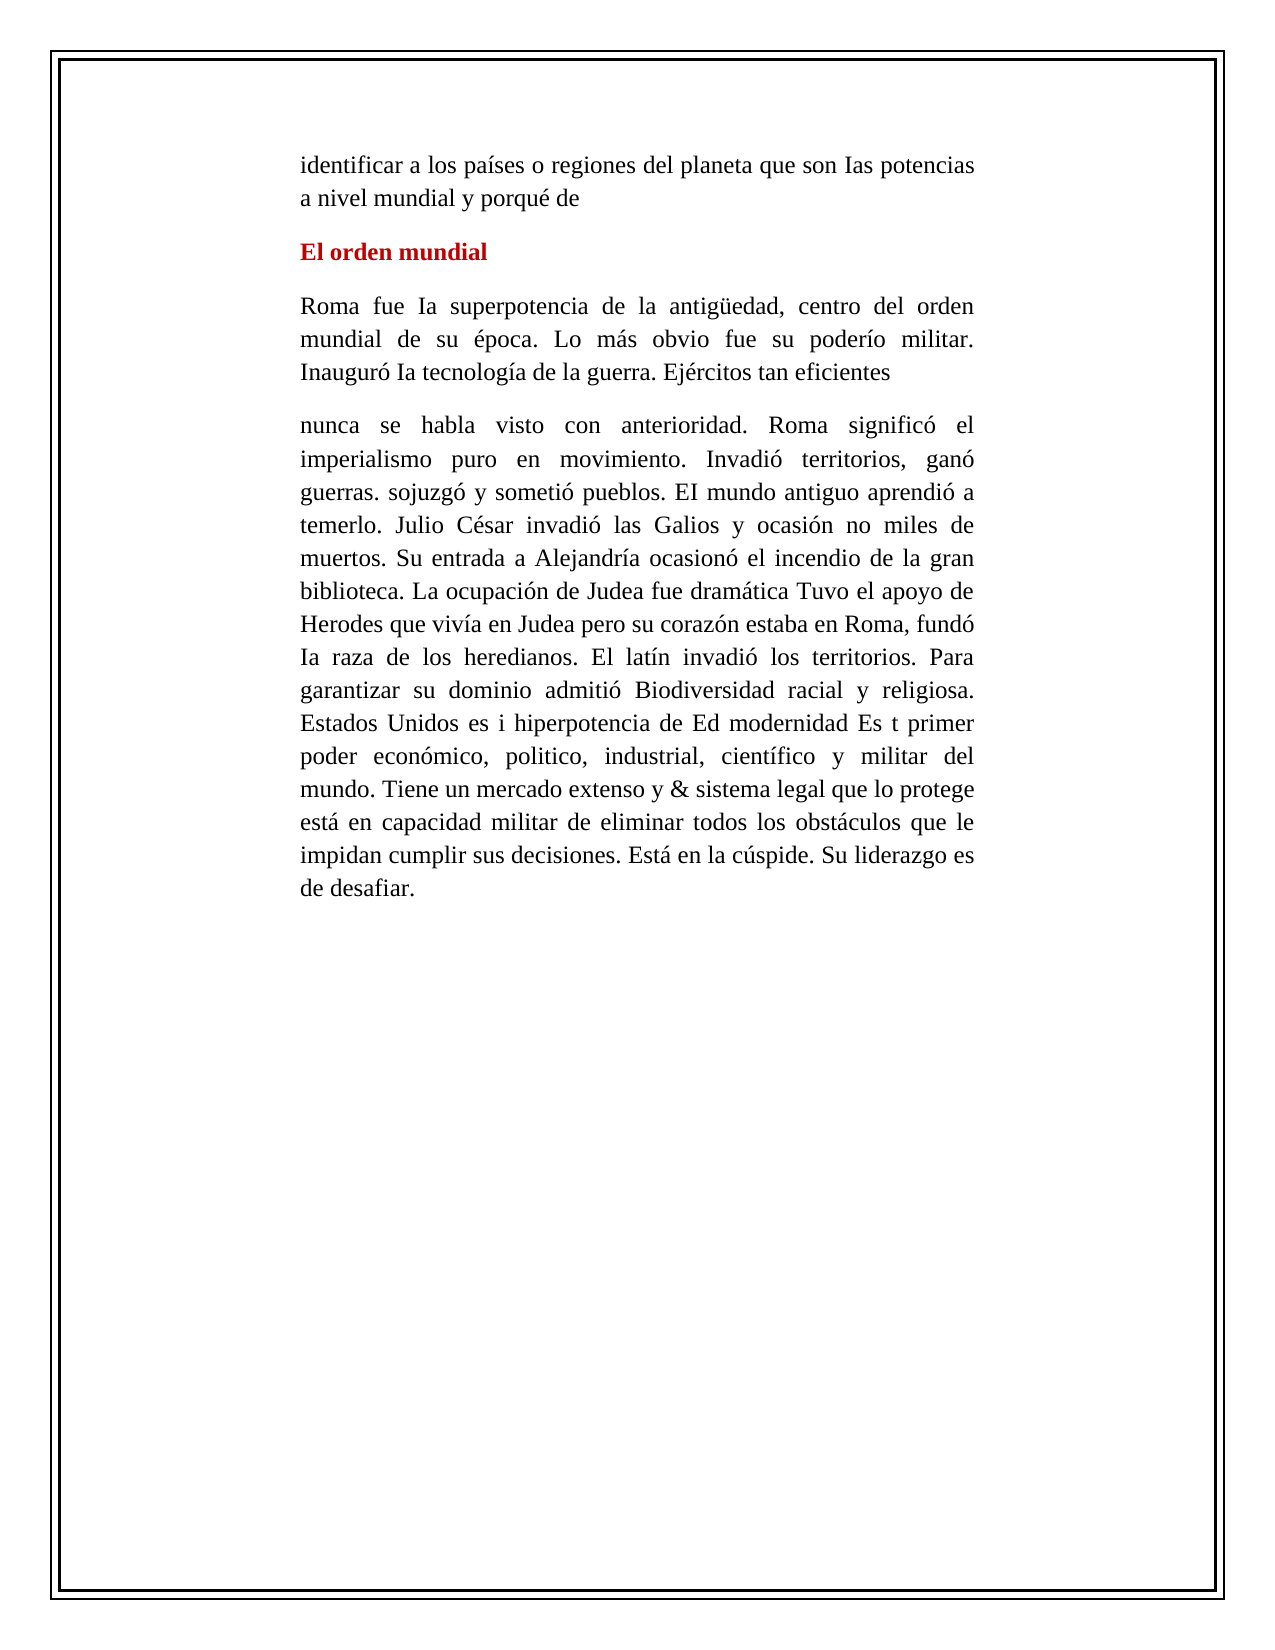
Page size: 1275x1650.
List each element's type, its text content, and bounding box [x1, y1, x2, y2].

text Roma fue Ia superpotencia de la antigüedad, centro del orden mundial de su época. Lo más obvio fue su poderío militar. Inauguró Ia tecnología de la guerra. Ejércitos tan eficientes [300, 291, 975, 386]
text nunca se habla visto con anterioridad. Roma significó el imperialismo puro en movimiento. Invadió territorios, ganó guerras. sojuzgó y sometió pueblos. EI mundo antiguo aprendió a temerlo. Julio César invadió las Galios y ocasión no miles de muertos. Su entrada a Alejandría ocasionó el incendio de la gran biblioteca. La ocupación de Judea fue dramática Tuvo el apoyo de Herodes que vivía en Judea pero su corazón estaba en Roma, fundó Ia raza de los heredianos. El latín invadió los territorios. Para garantizar su dominio admitió Biodiversidad racial y religiosa. Estados Unidos es i hiperpotencia de Ed modernidad Es t primer poder económico, politico, industrial, científico y militar del mundo. Tiene un mercado extenso y & sistema legal que lo protege está en capacidad militar de eliminar todos los obstáculos que le impidan cumplir sus decisiones. Está en la cúspide. Su liderazgo es de desafiar. [300, 411, 975, 902]
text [300, 150, 975, 212]
text El orden mundial [300, 237, 975, 266]
